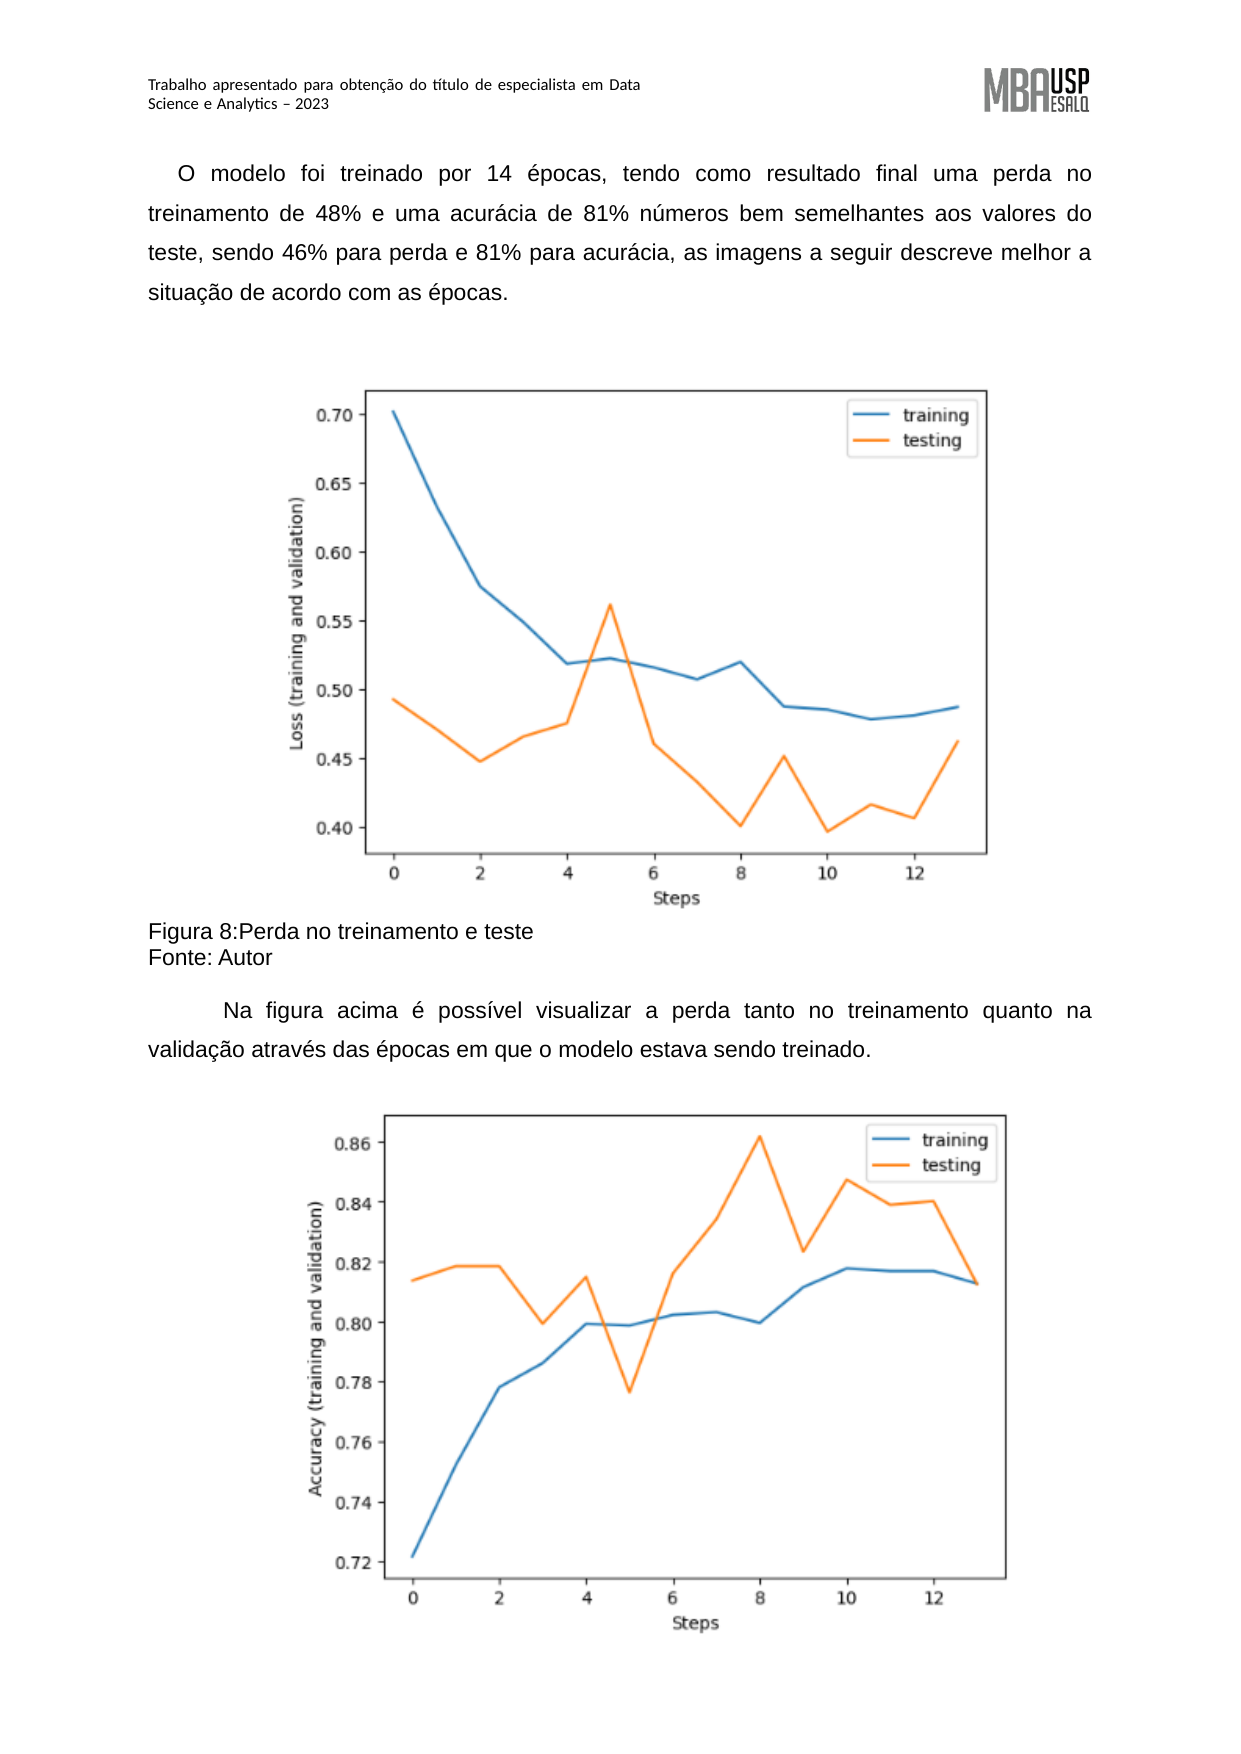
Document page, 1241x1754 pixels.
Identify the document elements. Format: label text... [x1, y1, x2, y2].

text O modelo foi treinado por 14 épocas, tendo como resultado final uma perda no treinamento de 48% e uma acurácia de 81% números bem semelhantes aos valores do teste, sendo 46% para perda e 81% para acurácia, as imagens a seguir descreve melhor a situação de acordo com as épocas. [148, 160, 1093, 305]
text Na figura acima é possível visualizar a perda tanto no treinamento quanto na validação através das épocas em que o modelo estava sendo treinado. [148, 997, 1093, 1062]
text Figura 8:Perda no treinamento e teste [148, 918, 1093, 944]
picture [981, 66, 1092, 113]
text Fonte: Autor [148, 944, 1093, 970]
